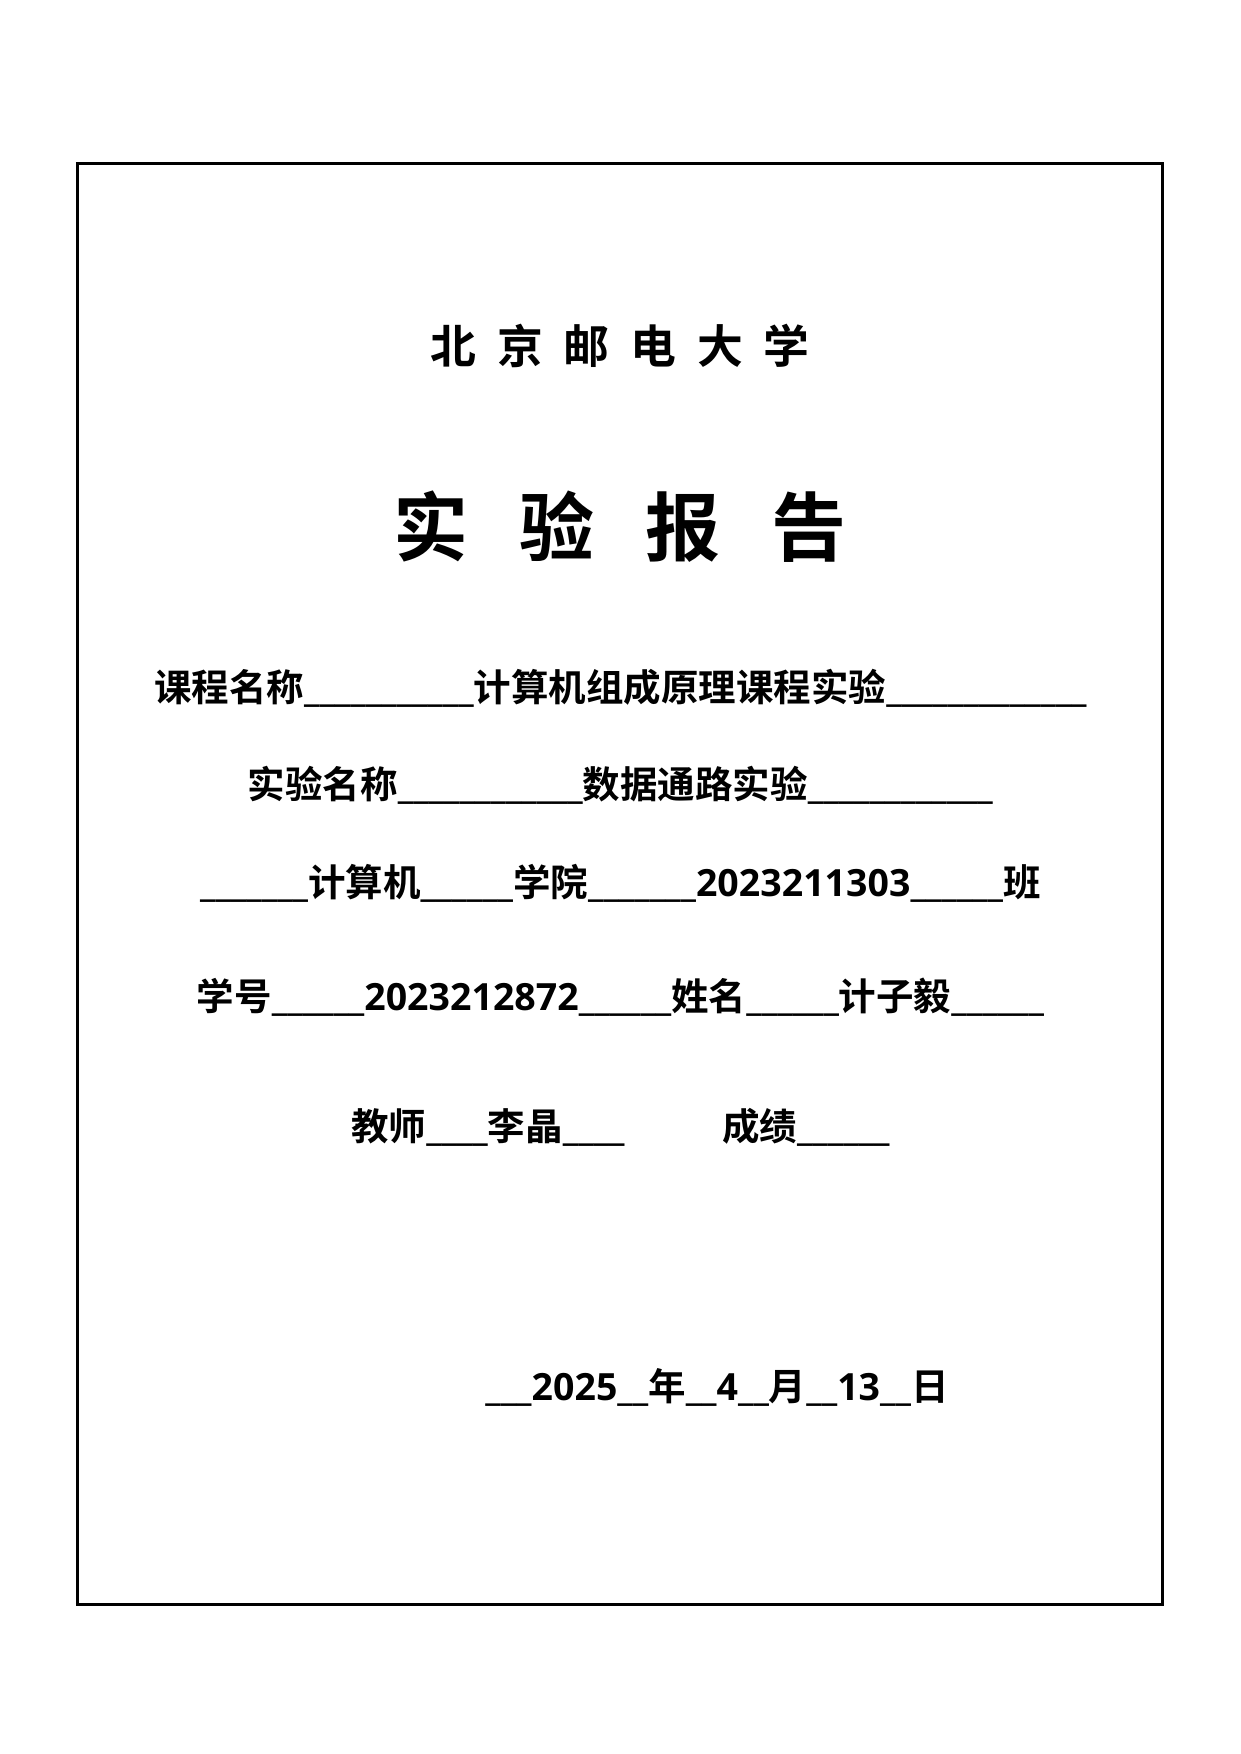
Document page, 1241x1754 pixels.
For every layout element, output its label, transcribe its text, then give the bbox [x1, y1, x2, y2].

table_header 北 京 邮 电 大 学 实 验 报 告 课程名称___________计算机组成原理课程实验_____________ 实验名称____________数据通路实验____________ _______计算机______学院_______2023211303______班 学号______2023212872______姓名______计子毅______ 教师____李晶____ 成绩______ ___2025__年__4__月__13__日 [79, 165, 1161, 1603]
